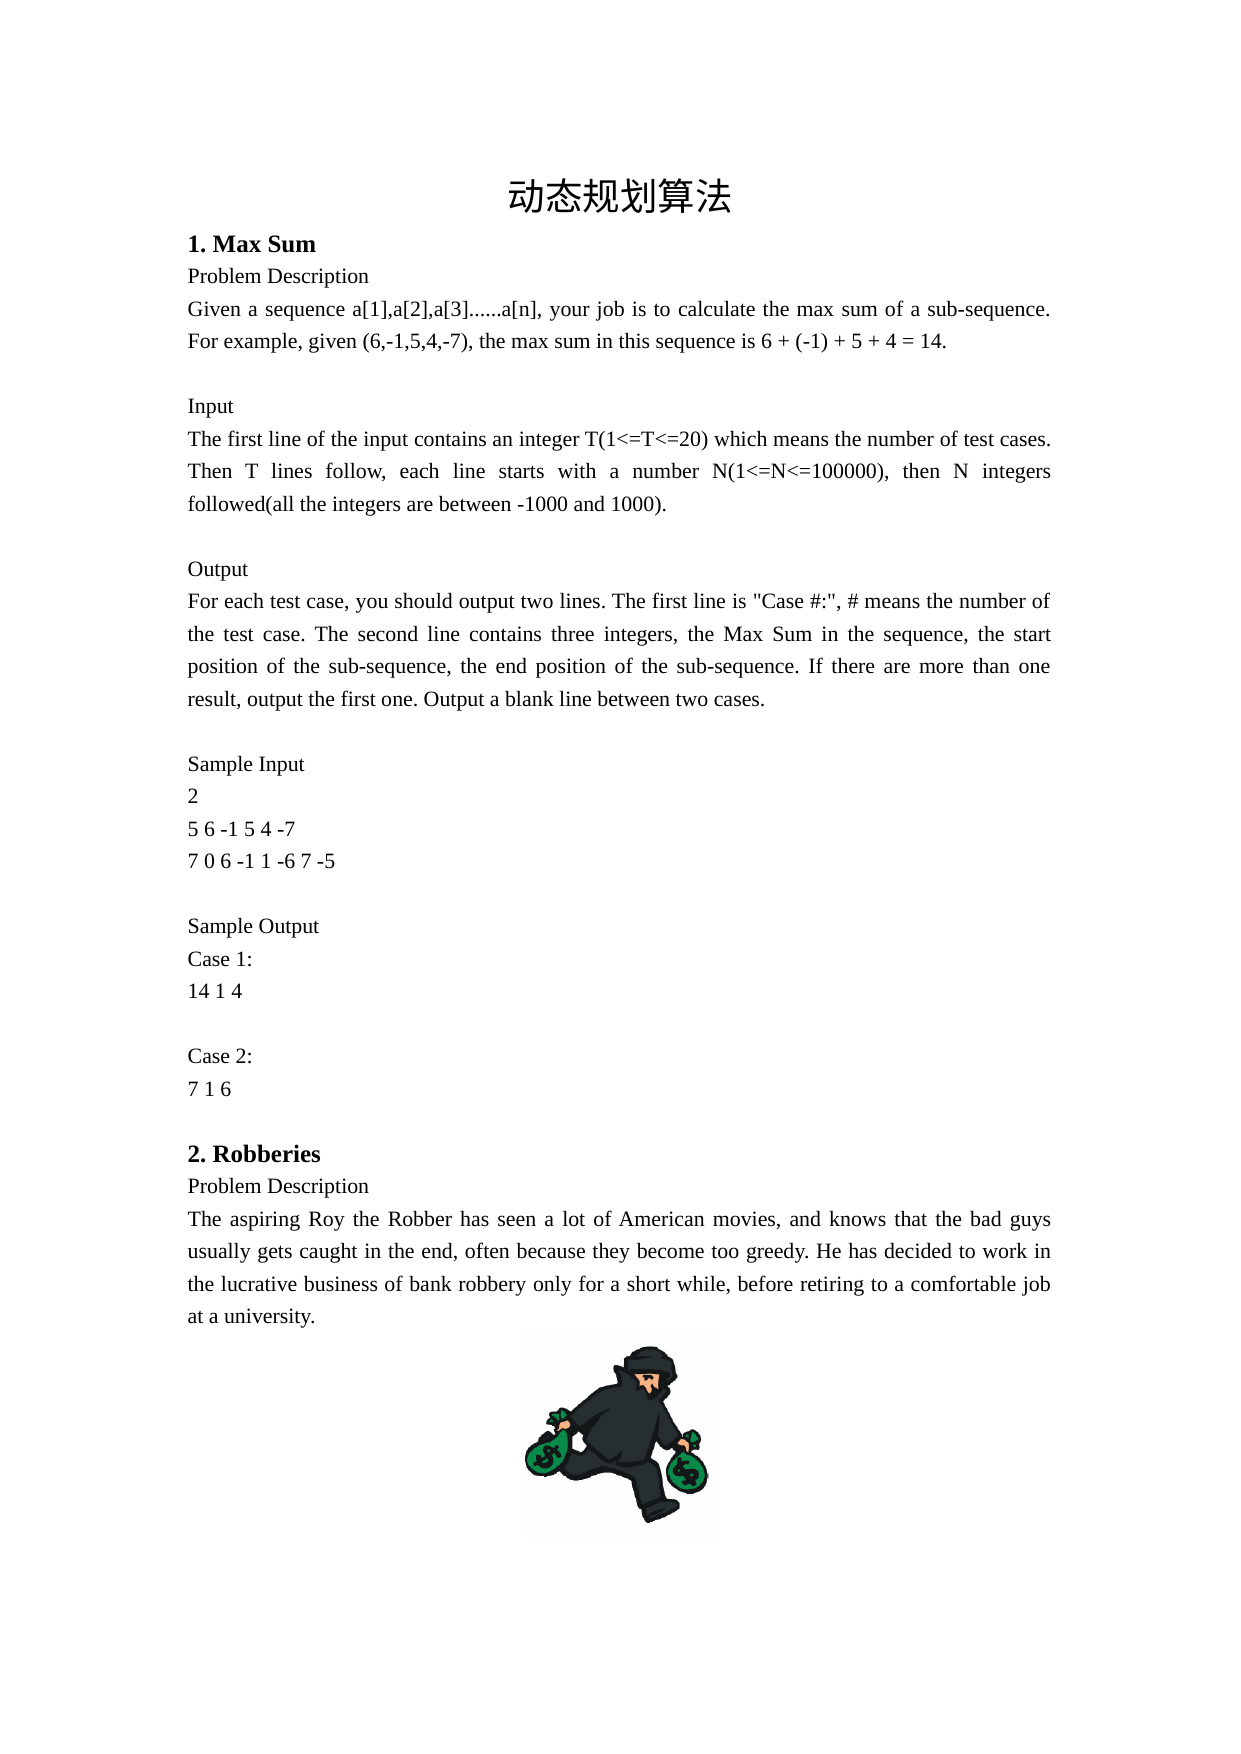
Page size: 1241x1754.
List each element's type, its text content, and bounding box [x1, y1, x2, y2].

text Case 2: [187, 1039, 1053, 1072]
text Sample Input [187, 747, 1053, 779]
text 7 1 6 [187, 1072, 1053, 1104]
text 7 0 6 -1 1 -6 7 -5 [187, 844, 1053, 877]
text 1. Max Sum [187, 227, 1053, 259]
text Problem Description [187, 1169, 1053, 1202]
text 2. Robberies [187, 1137, 1053, 1169]
text The aspiring Roy the Robber has seen a lot of American movies, and knows that the bad guys usually gets caught in the end, often because they become too greedy. He has decided to work in the lucrative business of bank robbery only for a short while, before retiring to a comfortable job at a university. [187, 1202, 1053, 1332]
text The first line of the input contains an integer T(1<=T<=20) which means the number of test cases. Then T lines follow, each line starts with a number N(1<=N<=100000), then N integers followed(all the integers are between -1000 and 1000). [187, 422, 1053, 519]
text Sample Output [187, 909, 1053, 942]
text 14 1 4 [187, 974, 1053, 1007]
text Problem Description [187, 259, 1053, 292]
text Case 1: [187, 942, 1053, 974]
text Output [187, 552, 1053, 584]
text 动态规划算法 [187, 162, 1053, 227]
text Input [187, 389, 1053, 422]
picture [521, 1332, 719, 1538]
text 5 6 -1 5 4 -7 [187, 812, 1053, 844]
text For each test case, you should output two lines. The first line is "Case #:", # means the number of the test case. The second line contains three integers, the Max Sum in the sequence, the start position of the sub-sequence, the end position of the sub-sequence. If there are more than one result, output the first one. Output a blank line between two cases. [187, 584, 1053, 714]
text Given a sequence a[1],a[2],a[3]......a[n], your job is to calculate the max sum of a sub-sequence. For example, given (6,-1,5,4,-7), the max sum in this sequence is 6 + (-1) + 5 + 4 = 14. [187, 292, 1053, 357]
text 2 [187, 779, 1053, 812]
